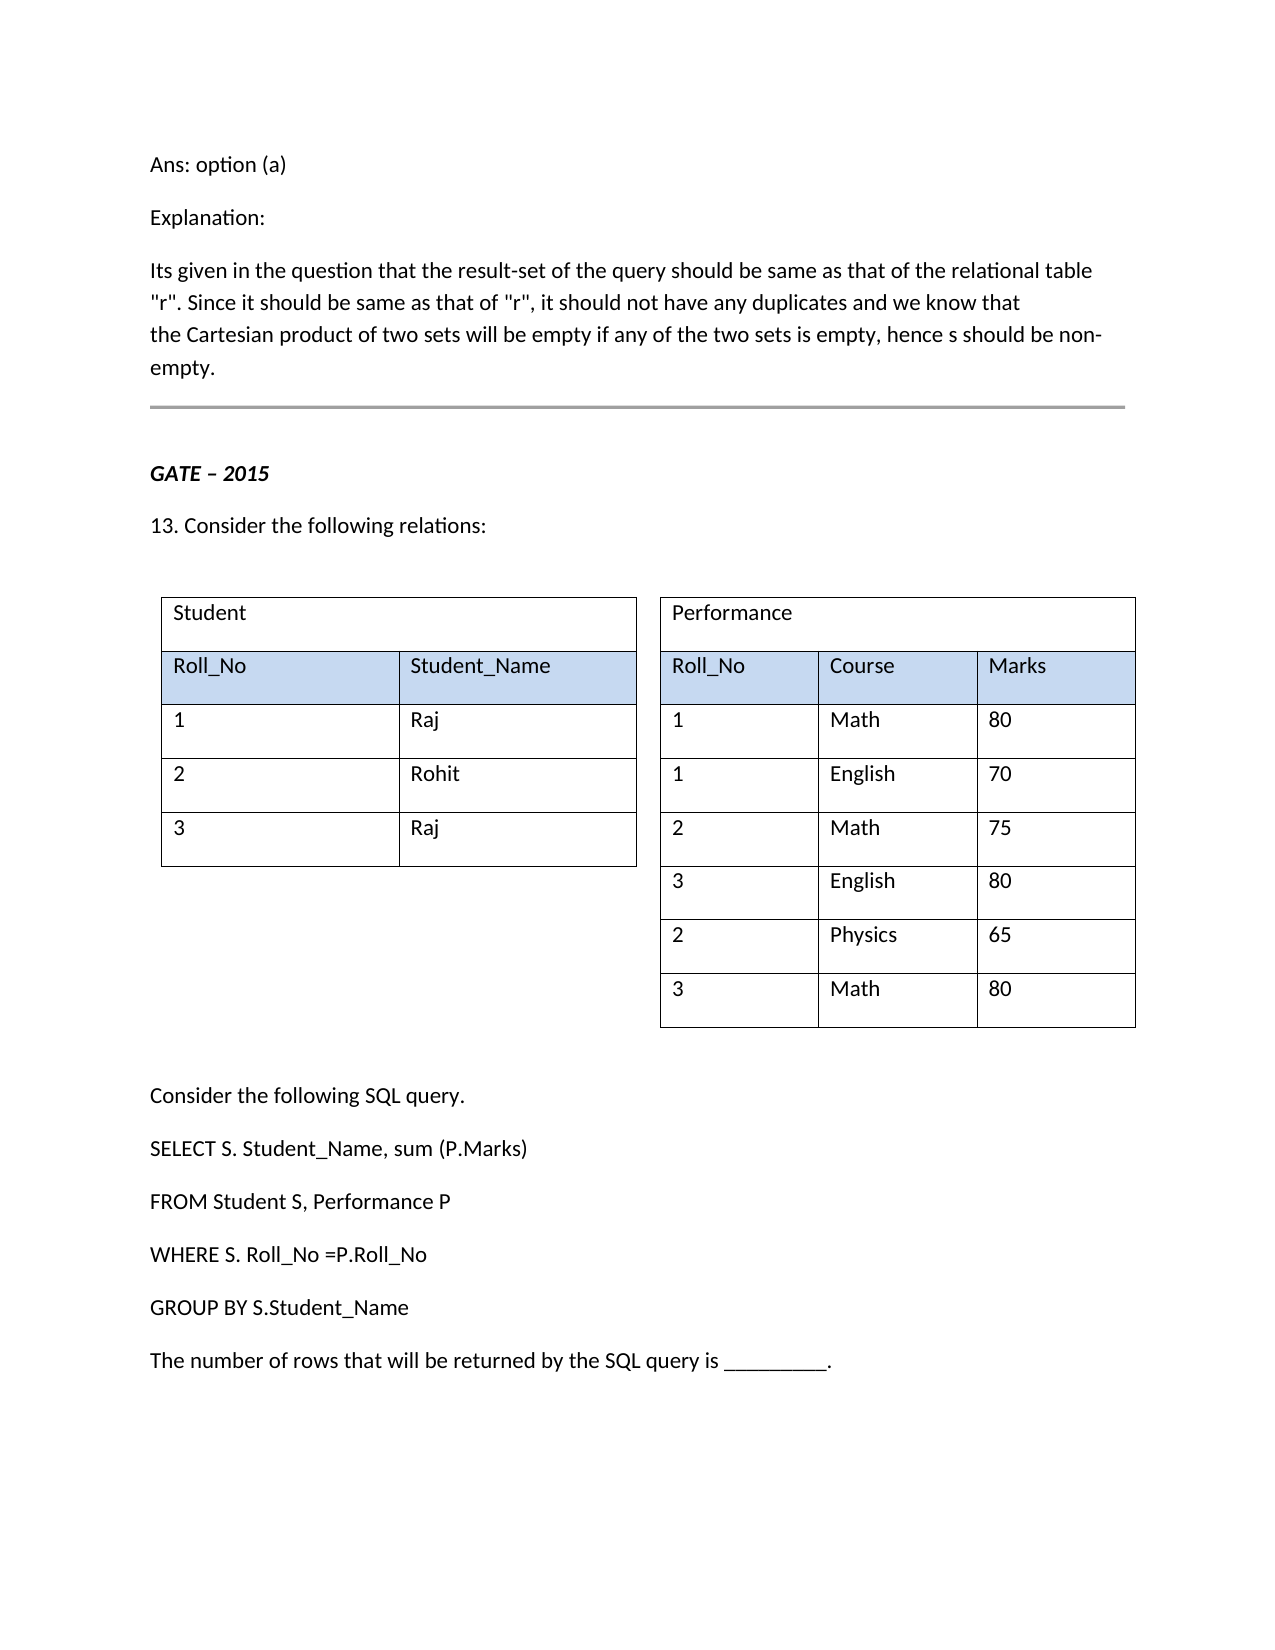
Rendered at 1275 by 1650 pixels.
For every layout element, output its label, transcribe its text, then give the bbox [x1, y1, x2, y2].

text SELECT S. Student_Name, sum (P.Marks) [150, 1134, 1125, 1162]
table_header [150, 565, 649, 1028]
text WHERE S. Roll_No =P.Roll_No [150, 1240, 1125, 1268]
text GATE – 2015 [150, 459, 1125, 487]
table_header [649, 565, 1147, 1028]
text 13. Consider the following relations: [150, 512, 1125, 540]
text The number of rows that will be returned by the SQL query is _________. [150, 1346, 1125, 1374]
text Its given in the question that the result-set of the query should be same as that of the relational table "r". Since it should be same as that of "r", it should not have any duplicates and we know that the Cartesian product of two sets will be empty if any of the two sets is empty, hence s should be non-empty. [150, 256, 1125, 381]
text GROUP BY S.Student_Name [150, 1293, 1125, 1321]
text Consider the following SQL query. [150, 1081, 1125, 1109]
text Ans: option (a) [150, 150, 1125, 178]
text FROM Student S, Performance P [150, 1187, 1125, 1215]
text Explanation: [150, 203, 1125, 231]
